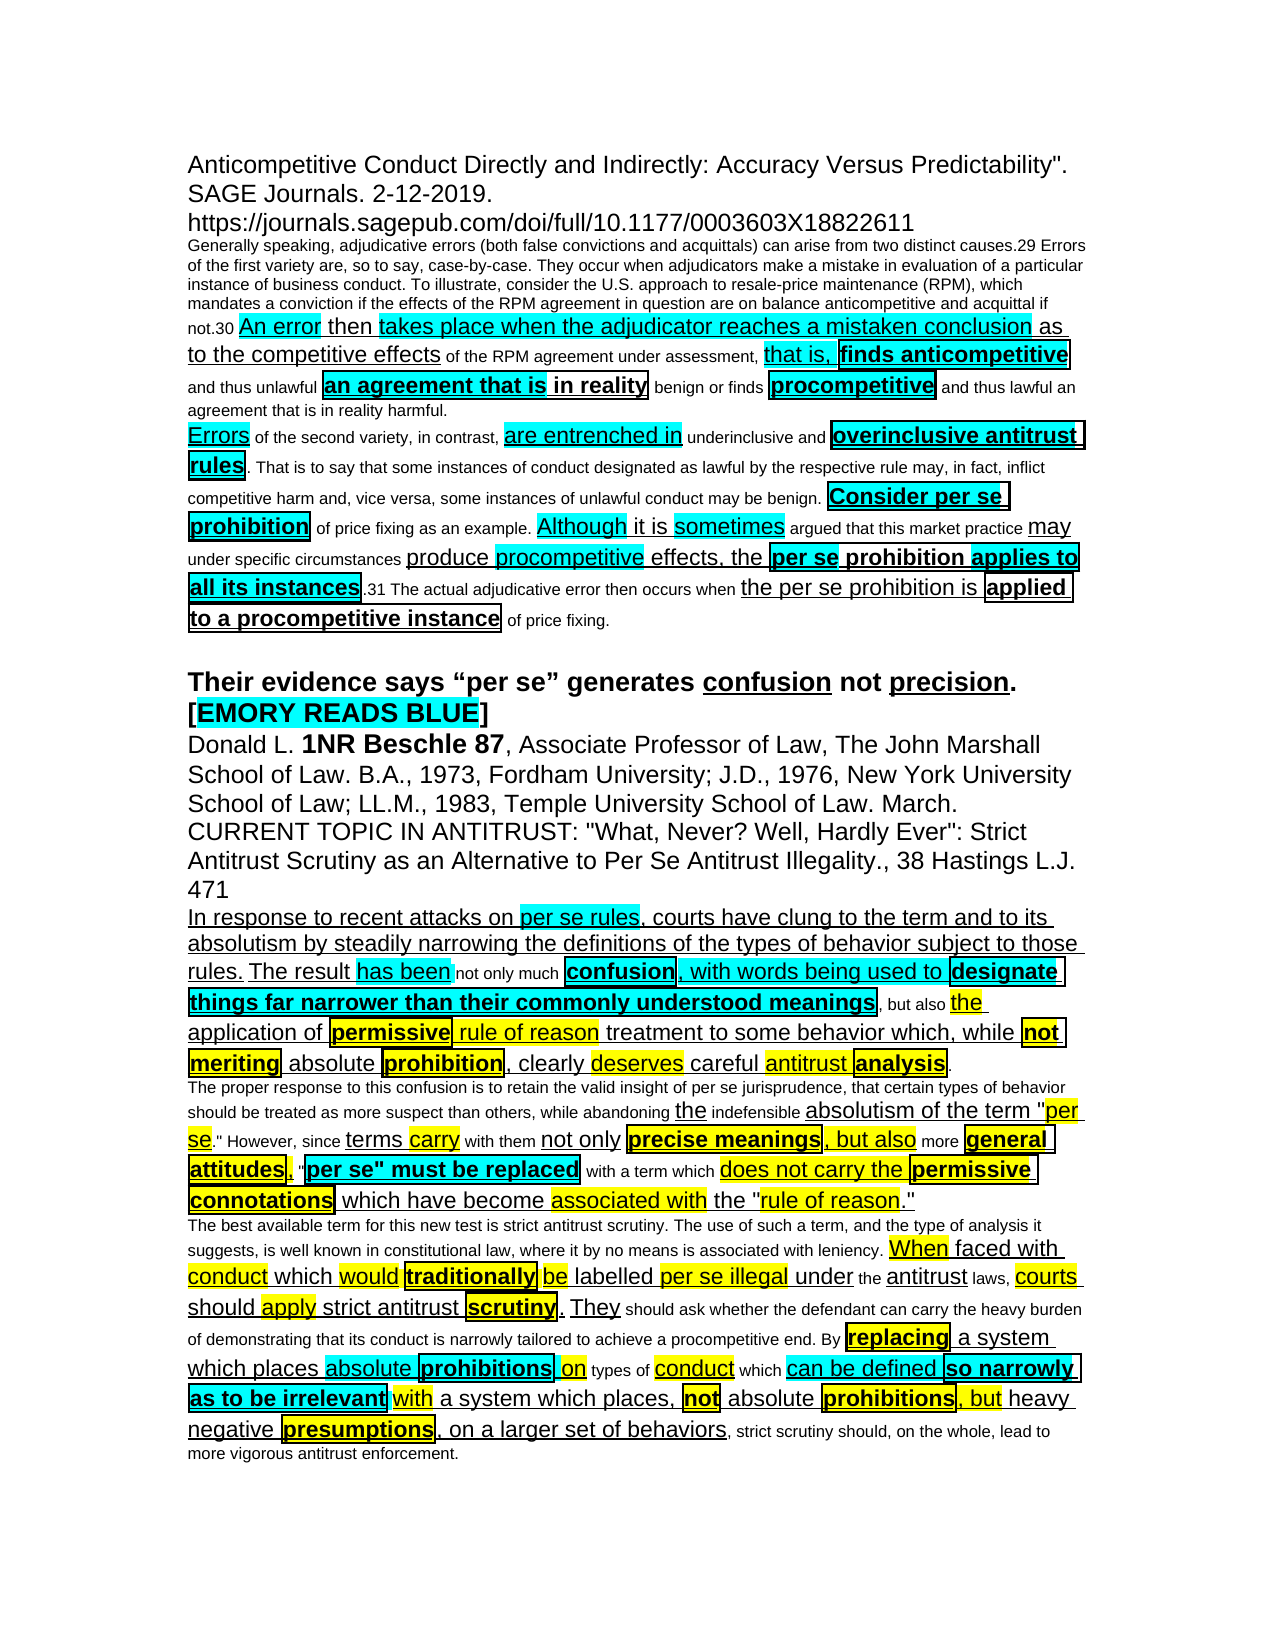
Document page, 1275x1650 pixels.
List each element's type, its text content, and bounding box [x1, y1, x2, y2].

text Donald L. 1NR Beschle 87, Associate Professor of Law, The John Marshall School of Law. B.A., 1973, Fordham University; J.D., 1976, New York University School of Law; LL.M., 1983, Temple University School of Law. March. CURRENT TOPIC IN ANTITRUST: "What, Never? Well, Hardly Ever": Strict Antitrust Scrutiny as an Alternative to Per Se Antitrust Illegality., 38 Hastings L.J. 471 [187, 728, 1087, 903]
subtitle Their evidence says “per se” generates confusion not precision. [EMORY READS BLUE] [187, 666, 1087, 728]
text In response to recent attacks on per se rules, courts have clung to the term and to its absolutism by steadily narrowing the definitions of the types of behavior subject to those rules. The result has been not only much confusion, with words being used to designate things far narrower than their commonly understood meanings, but also the application of permissive rule of reason treatment to some behavior which, while not meriting absolute prohibition, clearly deserves careful antitrust analysis. [187, 903, 1087, 1078]
text The proper response to this confusion is to retain the valid insight of per se jurisprudence, that certain types of behavior should be treated as more suspect than others, while abandoning the indefensible absolutism of the term "per se." However, since terms carry with them not only precise meanings, but also more general attitudes, "per se" must be replaced with a term which does not carry the permissive connotations which have become associated with the "rule of reason." [187, 1078, 1087, 1215]
text The best available term for this new test is strict antitrust scrutiny. The use of such a term, and the type of analysis it suggests, is well known in constitutional law, where it by no means is associated with leniency. When faced with conduct which would traditionally be labelled per se illegal under the antitrust laws, courts should apply strict antitrust scrutiny. They should ask whether the defendant can carry the heavy burden of demonstrating that its conduct is narrowly tailored to achieve a procompetitive end. By replacing a system which places absolute prohibitions on types of conduct which can be defined so narrowly as to be irrelevant with a system which places, not absolute prohibitions, but heavy negative presumptions, on a larger set of behaviors, strict scrutiny should, on the whole, lead to more vigorous antitrust enforcement. [187, 1215, 1087, 1463]
text Generally speaking, adjudicative errors (both false convictions and acquittals) can arise from two distinct causes.29 Errors of the first variety are, so to say, case-by-case. They occur when adjudicators make a mistake in evaluation of a particular instance of business conduct. To illustrate, consider the U.S. approach to resale-price maintenance (RPM), which mandates a conviction if the effects of the RPM agreement in question are on balance anticompetitive and acquittal if not.30 An error then takes place when the adjudicator reaches a mistaken conclusion as to the competitive effects of the RPM agreement under assessment, that is, finds anticompetitive and thus unlawful an agreement that is in reality benign or finds procompetitive and thus lawful an agreement that is in reality harmful. [187, 236, 1087, 419]
text Errors of the second variety, in contrast, are entrenched in underinclusive and overinclusive antitrust rules. That is to say that some instances of conduct designated as lawful by the respective rule may, in fact, inflict competitive harm and, vice versa, some instances of unlawful conduct may be benign. Consider per se prohibition of price fixing as an example. Although it is sometimes argued that this market practice may under specific circumstances produce procompetitive effects, the per se prohibition applies to all its instances.31 The actual adjudicative error then occurs when the per se prohibition is applied to a procompetitive instance of price fixing. [187, 419, 1087, 633]
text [187, 150, 1087, 236]
